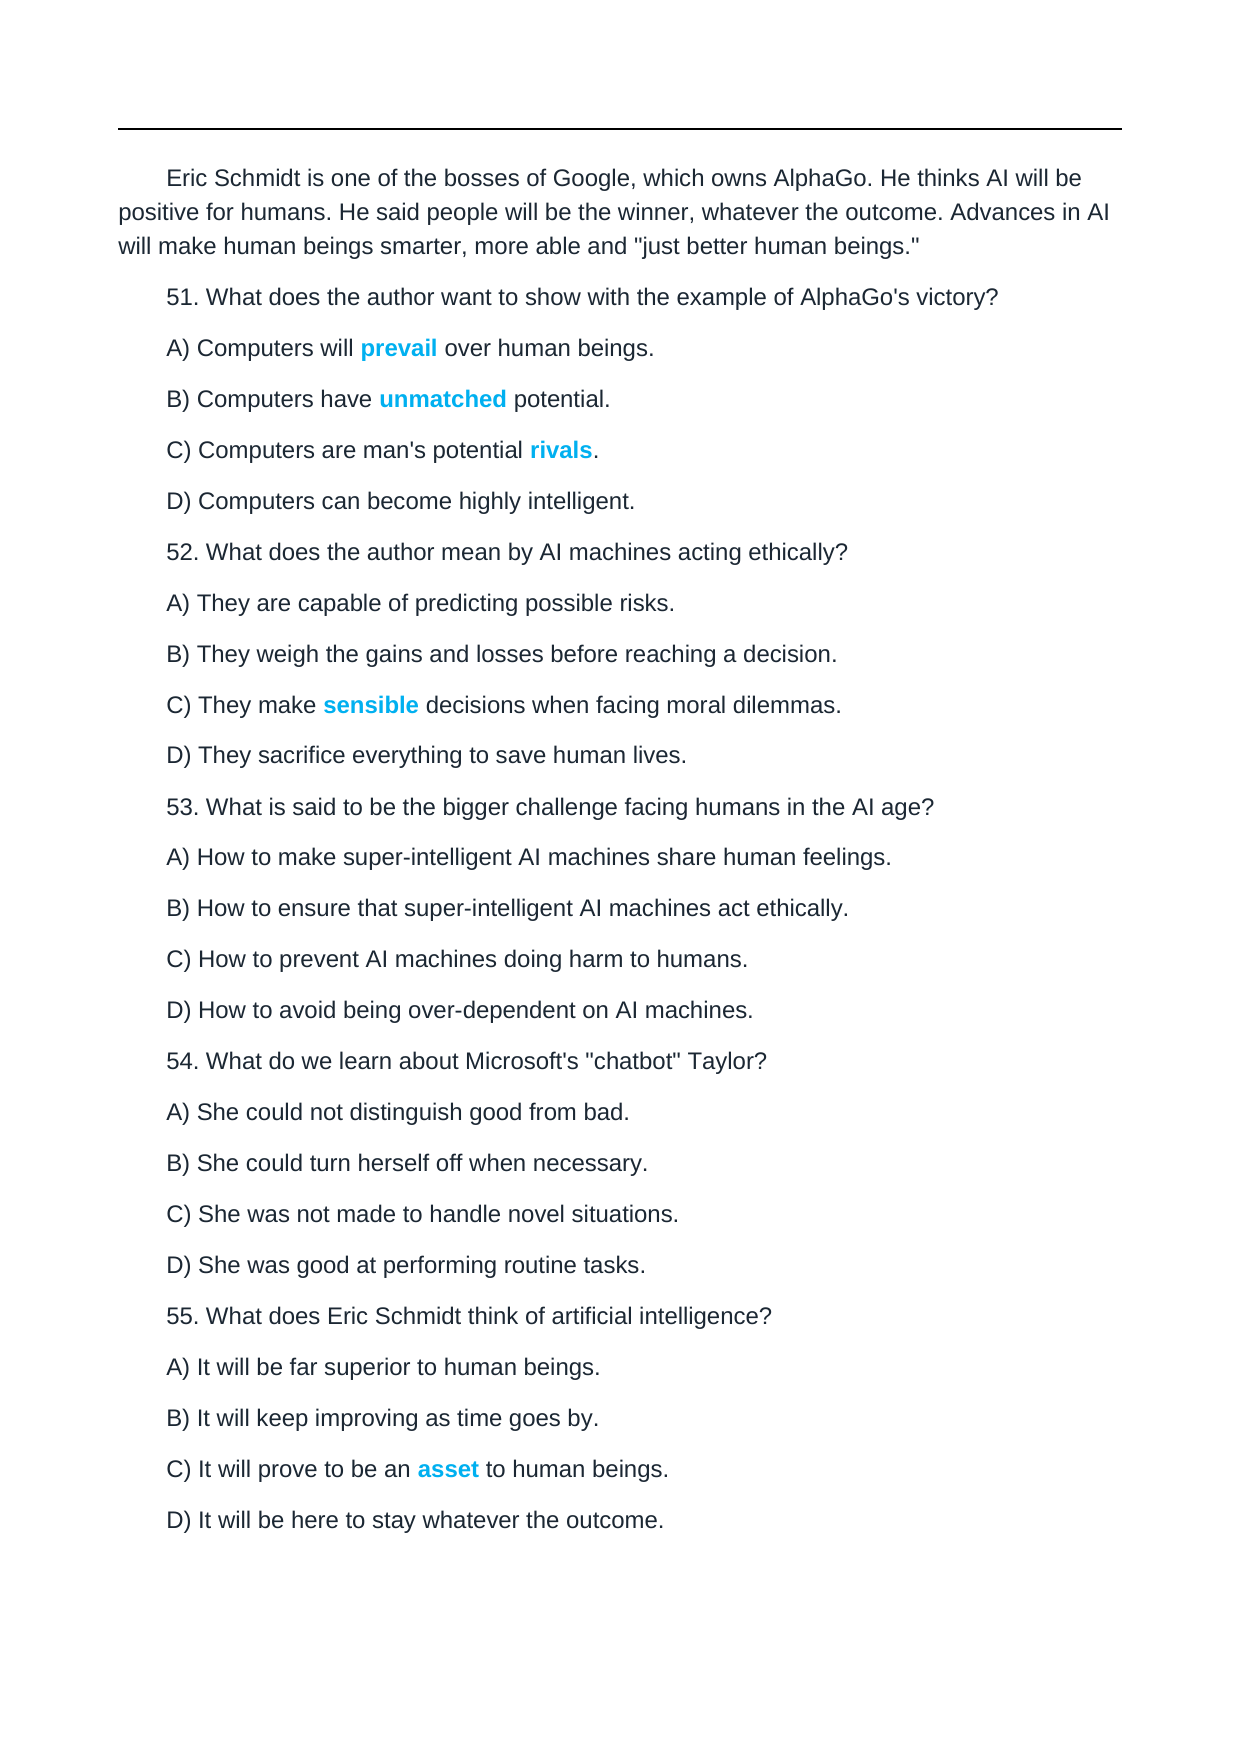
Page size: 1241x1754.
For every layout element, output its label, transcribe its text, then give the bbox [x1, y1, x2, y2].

text B) How to ensure that super-intelligent AI machines act ethically. [118, 891, 1122, 925]
text A) She could not distinguish good from bad. [118, 1095, 1122, 1129]
text D) They sacrifice everything to save human lives. [118, 738, 1122, 772]
text C) It will prove to be an asset to human beings. [118, 1451, 1122, 1485]
text A) It will be far superior to human beings. [118, 1349, 1122, 1383]
text 53. What is said to be the bigger challenge facing humans in the AI age? [118, 789, 1122, 823]
text D) It will be here to stay whatever the outcome. [118, 1502, 1122, 1536]
text B) Computers have unmatched potential. [118, 382, 1122, 416]
text B) They weigh the gains and losses before reaching a decision. [118, 636, 1122, 670]
text C) How to prevent AI machines doing harm to humans. [118, 942, 1122, 976]
text D) Computers can become highly intelligent. [118, 484, 1122, 518]
text C) They make sensible decisions when facing moral dilemmas. [118, 687, 1122, 721]
text C) Computers are man's potential rivals. [118, 433, 1122, 467]
text C) She was not made to handle novel situations. [118, 1197, 1122, 1231]
text 55. What does Eric Schmidt think of artificial intelligence? [118, 1299, 1122, 1333]
text B) She could turn herself off when necessary. [118, 1146, 1122, 1180]
text 54. What do we learn about Microsoft's "chatbot" Taylor? [118, 1044, 1122, 1078]
text B) It will keep improving as time goes by. [118, 1401, 1122, 1434]
text A) Computers will prevail over human beings. [118, 331, 1122, 365]
text 52. What does the author mean by AI machines acting ethically? [118, 534, 1122, 568]
text 51. What does the author want to show with the example of AlphaGo's victory? [118, 280, 1122, 314]
text Eric Schmidt is one of the bosses of Google, which owns AlphaGo. He thinks AI will be positive for humans. He said people will be the winner, whatever the outcome. Advances in AI will make human beings smarter, more able and "just better human beings." [118, 161, 1122, 263]
text D) How to avoid being over-dependent on AI machines. [118, 993, 1122, 1027]
text D) She was good at performing routine tasks. [118, 1248, 1122, 1282]
text A) How to make super-intelligent AI machines share human feelings. [118, 840, 1122, 874]
text A) They are capable of predicting possible risks. [118, 586, 1122, 619]
